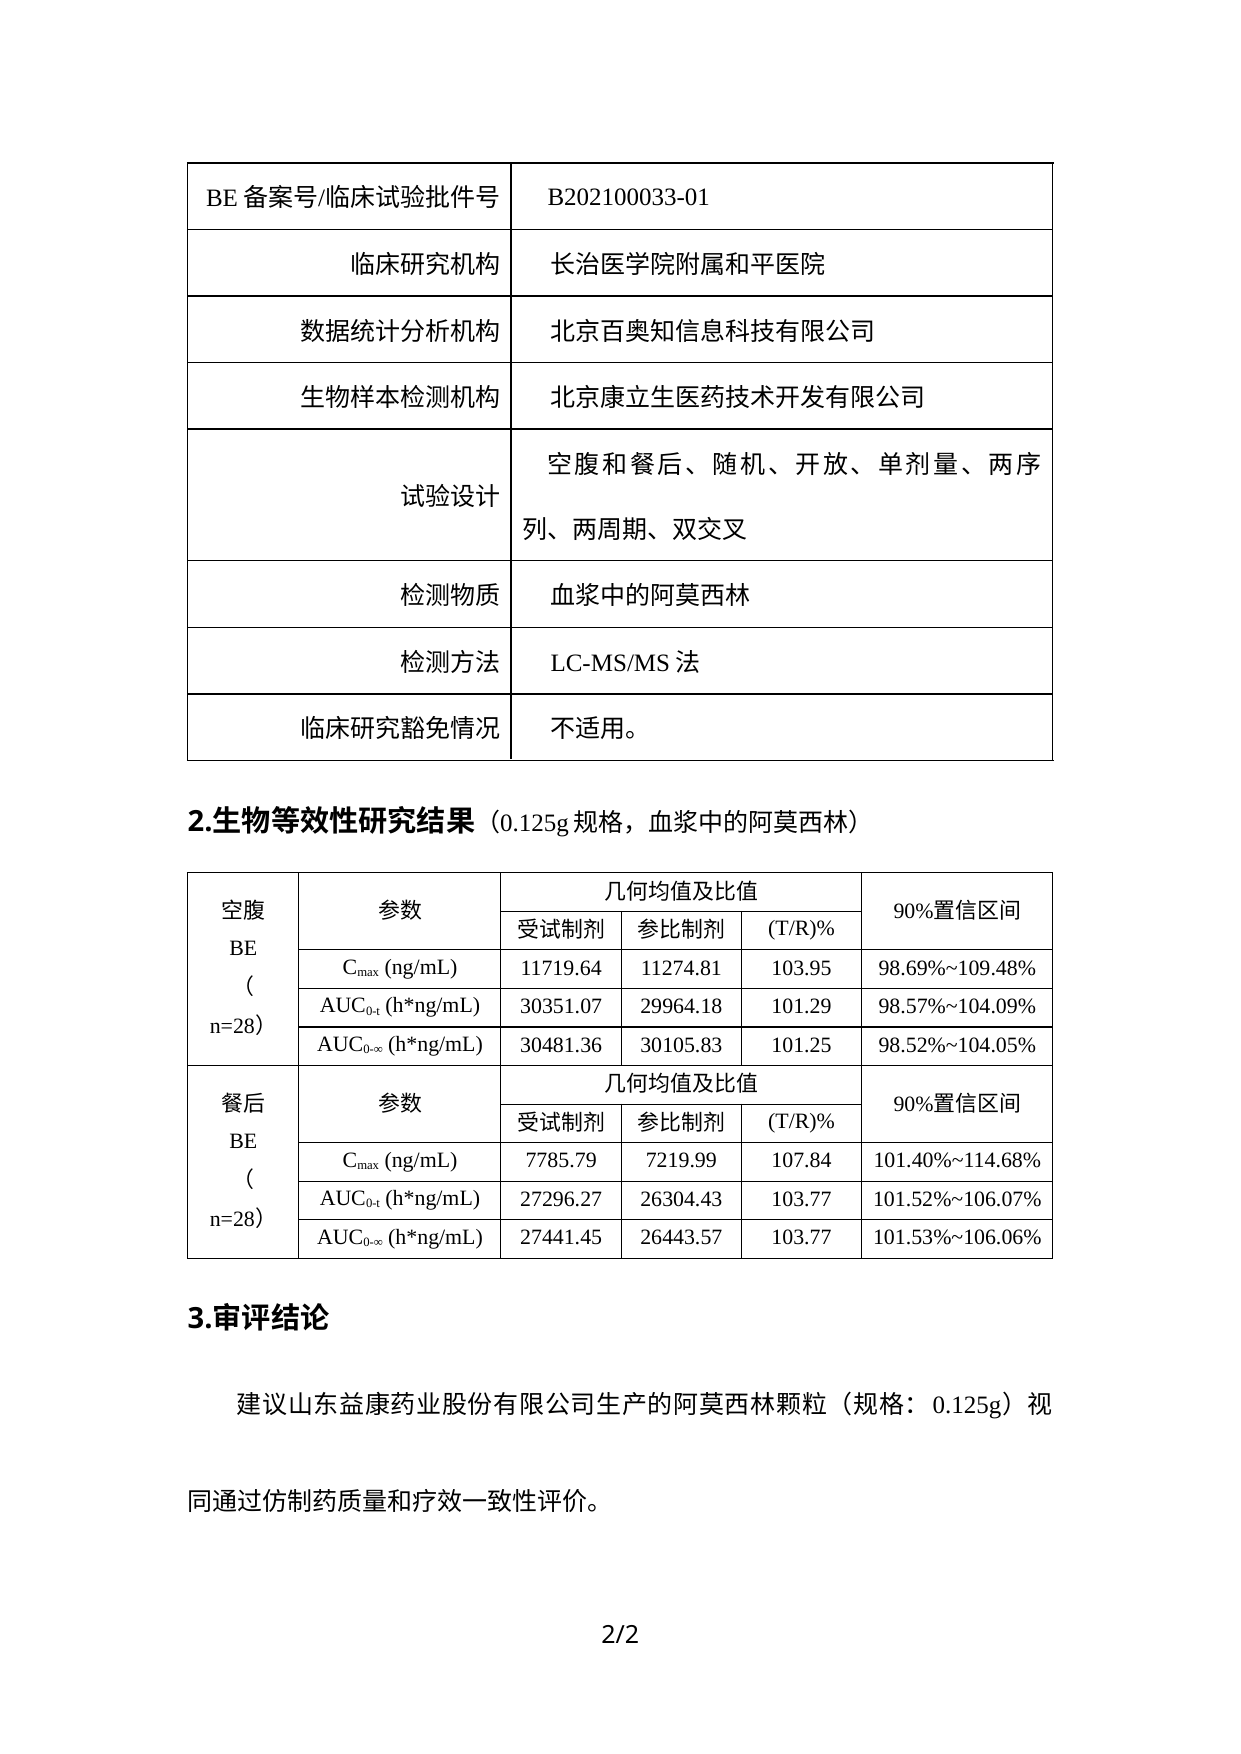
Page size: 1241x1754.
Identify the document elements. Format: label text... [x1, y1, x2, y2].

table_cell 101.40%~114.68% [862, 1143, 1052, 1181]
table_cell 107.84 [742, 1143, 861, 1181]
table_cell 几何均值及比值 [501, 1066, 861, 1103]
table_cell 受试制剂 [501, 912, 621, 949]
table_cell 29964.18 [622, 989, 741, 1026]
table_cell 餐后 BE （n=28） [188, 1066, 298, 1258]
text 2.生物等效性研究结果（0.125g规格，血浆中的阿莫西林） [187, 786, 1053, 851]
table_cell AUC0-t (h*ng/mL) [299, 989, 500, 1026]
table_cell 7785.79 [501, 1143, 621, 1181]
table_cell 26443.57 [622, 1220, 741, 1258]
table_cell 26304.43 [622, 1182, 741, 1219]
table_cell Cmax (ng/mL) [299, 1143, 500, 1181]
table_header 几何均值及比值 [501, 873, 861, 911]
table_cell (T/R)% [742, 1105, 861, 1142]
text 3.审评结论 [187, 1284, 1053, 1349]
table_header 参数 [299, 873, 500, 949]
table_cell 103.77 [742, 1220, 861, 1258]
table_cell 11274.81 [622, 950, 741, 988]
table_cell 98.52%~104.05% [862, 1028, 1052, 1065]
table_header 90%置信区间 [862, 873, 1052, 949]
table_cell 不适用。 [512, 695, 1052, 759]
table_cell 30351.07 [501, 989, 621, 1026]
table_cell 生物样本检测机构 [188, 363, 510, 428]
table_cell 30481.36 [501, 1028, 621, 1065]
table_cell Cmax (ng/mL) [299, 950, 500, 988]
table_header 空腹 BE （n=28） [188, 873, 298, 1065]
table_cell 数据统计分析机构 [188, 297, 510, 362]
table_cell (T/R)% [742, 912, 861, 949]
table_cell BE备案号/临床试验批件号 [188, 164, 510, 228]
table_cell 7219.99 [622, 1143, 741, 1181]
table_cell 参比制剂 [622, 1105, 741, 1142]
table_cell 27296.27 [501, 1182, 621, 1219]
table_cell 参数 [299, 1066, 500, 1142]
table_cell 30105.83 [622, 1028, 741, 1065]
table_cell 101.53%~106.06% [862, 1220, 1052, 1258]
table_cell 90%置信区间 [862, 1066, 1052, 1142]
table_cell 临床研究豁免情况 [188, 695, 510, 759]
table_cell 空腹和餐后、随机、开放、单剂量、两序列、两周期、双交叉 [512, 430, 1052, 560]
table_cell 参比制剂 [622, 912, 741, 949]
table_cell 98.69%~109.48% [862, 950, 1052, 988]
table_cell 长治医学院附属和平医院 [512, 230, 1052, 295]
table_cell AUC0-t (h*ng/mL) [299, 1182, 500, 1219]
table_cell 103.77 [742, 1182, 861, 1219]
table_cell AUC0-∞ (h*ng/mL) [299, 1220, 500, 1258]
table_cell 101.29 [742, 989, 861, 1026]
table_cell B202100033-01 [512, 164, 1052, 228]
table_cell 北京百奥知信息科技有限公司 [512, 297, 1052, 362]
table_cell LC-MS/MS法 [512, 628, 1052, 693]
table_cell AUC0-∞ (h*ng/mL) [299, 1028, 500, 1065]
table_cell 103.95 [742, 950, 861, 988]
table_cell 临床研究机构 [188, 230, 510, 295]
table_cell 101.52%~106.07% [862, 1182, 1052, 1219]
table_cell 27441.45 [501, 1220, 621, 1258]
table_cell 试验设计 [188, 430, 510, 560]
table_cell 101.25 [742, 1028, 861, 1065]
table_cell 血浆中的阿莫西林 [512, 561, 1052, 626]
table_cell 检测方法 [188, 628, 510, 693]
table_cell 受试制剂 [501, 1105, 621, 1142]
text 建议山东益康药业股份有限公司生产的阿莫西林颗粒（规格：0.125g）视同通过仿制药质量和疗效一致性评价。 [187, 1370, 1053, 1532]
table_cell 11719.64 [501, 950, 621, 988]
table_cell 北京康立生医药技术开发有限公司 [512, 363, 1052, 428]
table_cell 检测物质 [188, 561, 510, 626]
table_cell 98.57%~104.09% [862, 989, 1052, 1026]
